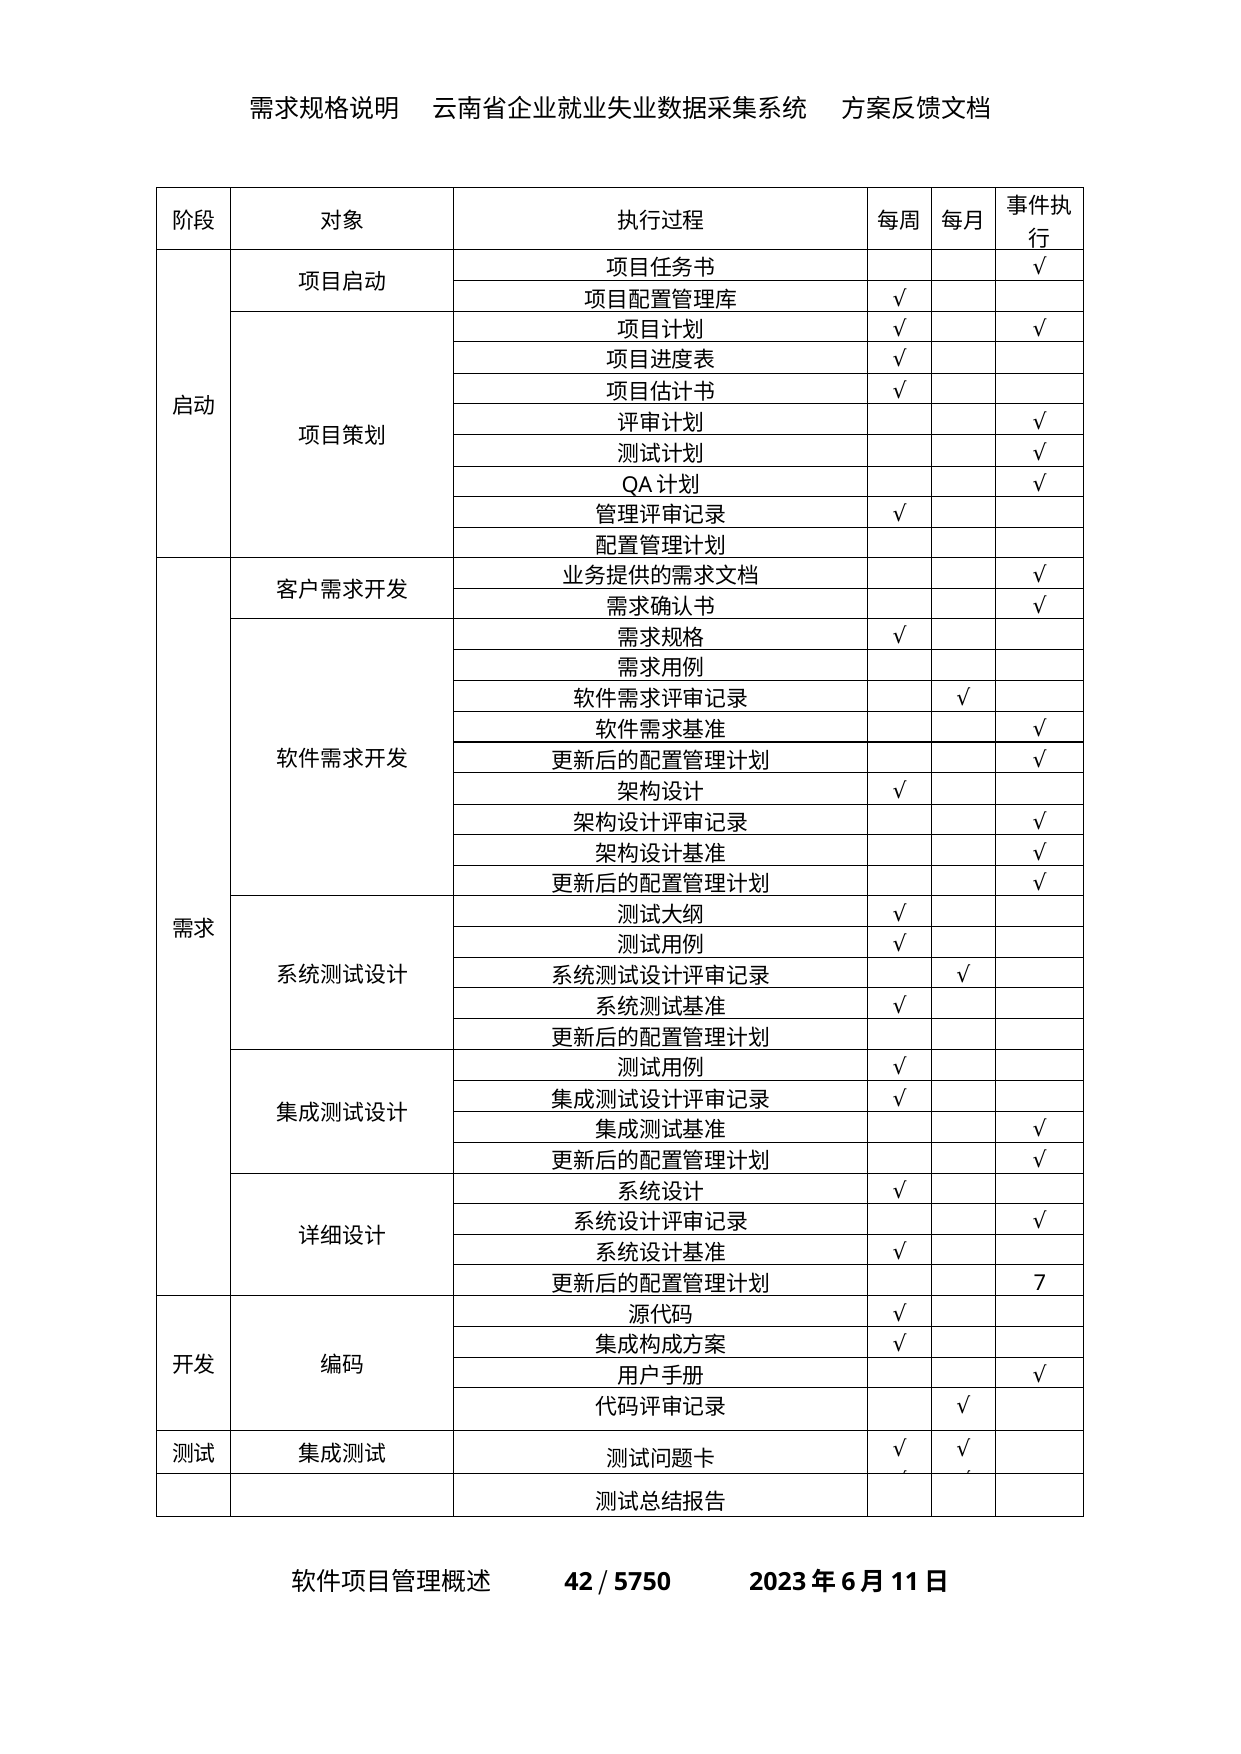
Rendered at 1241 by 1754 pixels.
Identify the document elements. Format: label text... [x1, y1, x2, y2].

table_cell 客户需求开发 [231, 558, 453, 618]
table_cell [932, 743, 995, 772]
table_cell [932, 1019, 995, 1049]
table_cell QA计划 [454, 467, 867, 496]
table_cell 软件需求评审记录 [454, 681, 867, 711]
table_cell 测试计划 [454, 435, 867, 466]
table_header 事件执行 [996, 188, 1083, 249]
table_cell 集成测试设计 [231, 1050, 453, 1172]
table_cell 更新后的配置管理计划 [454, 1143, 867, 1172]
table_cell [868, 589, 931, 618]
table_cell 评审计划 [454, 404, 867, 434]
table_cell [932, 988, 995, 1018]
table_cell 集成测试设计评审记录 [454, 1081, 867, 1111]
table_cell [996, 773, 1083, 804]
table_cell [868, 1265, 931, 1295]
table_cell 架构设计 [454, 773, 867, 804]
table_cell [932, 1081, 995, 1111]
table_cell [996, 374, 1083, 403]
table_cell 测试 [157, 1431, 230, 1473]
table_cell [868, 866, 931, 895]
table_cell [932, 1327, 995, 1357]
table_cell √ [868, 619, 931, 649]
table_cell 详细设计 [231, 1174, 453, 1295]
table_cell [996, 1431, 1083, 1473]
table_cell [932, 312, 995, 341]
table_cell 管理评审记录 [454, 497, 867, 527]
table_cell [996, 1235, 1083, 1264]
table_cell [932, 650, 995, 680]
table_cell 项目计划 [454, 312, 867, 341]
table_cell [996, 342, 1083, 372]
table_cell 启动 [157, 250, 230, 557]
table_cell [932, 404, 995, 434]
table_cell √ [868, 896, 931, 926]
table_cell 测试大纲 [454, 896, 867, 926]
table_cell √ √ [932, 1431, 995, 1473]
table_cell [996, 1327, 1083, 1357]
table_cell [231, 1474, 453, 1516]
table_header 每月 [932, 188, 995, 249]
table_header 对象 [231, 188, 453, 249]
table_cell 系统设计基准 [454, 1235, 867, 1264]
table_cell √ [868, 374, 931, 403]
table_cell √ [868, 1235, 931, 1264]
table_cell [868, 404, 931, 434]
table_cell [868, 958, 931, 987]
table_cell [932, 927, 995, 957]
table_cell √ [868, 1174, 931, 1203]
table_cell [932, 589, 995, 618]
table_header 执行过程 [454, 188, 867, 249]
table_cell [932, 1296, 995, 1326]
table_cell √ √ [868, 1431, 931, 1473]
table_cell √ [868, 988, 931, 1018]
table_cell [996, 1019, 1083, 1049]
table_cell √ [932, 1388, 995, 1430]
table_cell √ [996, 1112, 1083, 1142]
table_cell 业务提供的需求文档 [454, 558, 867, 588]
table_cell [996, 1050, 1083, 1080]
table_cell [932, 619, 995, 649]
table_cell [932, 1474, 995, 1516]
table_cell [157, 1474, 230, 1516]
table_cell [932, 896, 995, 926]
table_cell √ [996, 743, 1083, 772]
table_cell [868, 681, 931, 711]
table_cell [996, 988, 1083, 1018]
table_cell [996, 281, 1083, 311]
table_cell √ [996, 805, 1083, 834]
table_cell [932, 250, 995, 280]
table_cell √ [996, 1358, 1083, 1387]
table_cell [996, 1174, 1083, 1203]
table_cell [996, 681, 1083, 711]
table_cell 项目配置管理库 [454, 281, 867, 311]
table_cell [932, 281, 995, 311]
table_cell 配置管理计划 [454, 528, 867, 557]
table_cell 软件需求基准 [454, 712, 867, 741]
table_cell √ [996, 712, 1083, 741]
table_cell √ [996, 435, 1083, 466]
table_cell [868, 712, 931, 741]
table_cell [868, 743, 931, 772]
table_cell 测试问题卡 [454, 1431, 867, 1473]
table_cell [868, 1204, 931, 1233]
table_cell 集成构成方案 [454, 1327, 867, 1357]
table_cell [932, 1050, 995, 1080]
table_cell 更新后的配置管理计划 [454, 866, 867, 895]
table_cell 开发 [157, 1296, 230, 1430]
table_cell 项目任务书 [454, 250, 867, 280]
table_cell √ [868, 773, 931, 804]
table_cell [868, 1388, 931, 1430]
table_cell [996, 650, 1083, 680]
table_cell 集成测试 [231, 1431, 453, 1473]
table_cell [932, 342, 995, 372]
table_cell 项目估计书 [454, 374, 867, 403]
table_cell [868, 805, 931, 834]
table_cell √ [996, 250, 1083, 280]
table_cell 源代码 [454, 1296, 867, 1326]
table_cell [996, 1388, 1083, 1430]
table_cell 架构设计基准 [454, 835, 867, 865]
table_cell [868, 558, 931, 588]
table_cell 7 [996, 1265, 1083, 1295]
table_cell [996, 958, 1083, 987]
table_cell √ [868, 927, 931, 957]
table_cell 集成测试基准 [454, 1112, 867, 1142]
table_cell [868, 1358, 931, 1387]
table_cell 项目进度表 [454, 342, 867, 372]
table_cell 架构设计评审记录 [454, 805, 867, 834]
table_cell [932, 1235, 995, 1264]
table_cell [932, 773, 995, 804]
table_cell 编码 [231, 1296, 453, 1430]
table_cell [868, 1019, 931, 1049]
table_cell [932, 1204, 995, 1233]
table_cell √ [996, 312, 1083, 341]
table_cell [868, 528, 931, 557]
table_cell 系统设计评审记录 [454, 1204, 867, 1233]
table_cell 需求确认书 [454, 589, 867, 618]
table_cell 系统测试基准 [454, 988, 867, 1018]
table_cell √ [868, 1050, 931, 1080]
table_cell √ [996, 404, 1083, 434]
table_cell 测试总结报告 [454, 1474, 867, 1516]
table_cell 测试用例 [454, 927, 867, 957]
table_cell √ [868, 1327, 931, 1357]
table_cell 更新后的配置管理计划 [454, 1265, 867, 1295]
table_cell √ [996, 835, 1083, 865]
table_cell [932, 528, 995, 557]
table_cell [868, 1112, 931, 1142]
table_cell [932, 805, 995, 834]
table_cell [932, 497, 995, 527]
table_cell 用户手册 [454, 1358, 867, 1387]
table_cell √ [868, 1081, 931, 1111]
table_cell [996, 927, 1083, 957]
table_cell √ [996, 467, 1083, 496]
table_cell 项目启动 [231, 250, 453, 311]
table_cell √ [868, 342, 931, 372]
table_cell 需求用例 [454, 650, 867, 680]
table_header 阶段 [157, 188, 230, 249]
table_cell [996, 619, 1083, 649]
table_cell 代码评审记录 [454, 1388, 867, 1430]
table_cell [932, 1265, 995, 1295]
table_cell [868, 250, 931, 280]
table_cell [996, 528, 1083, 557]
table_cell √ [996, 558, 1083, 588]
table_cell [932, 835, 995, 865]
table_cell 系统测试设计 [231, 896, 453, 1049]
table_cell [932, 1143, 995, 1172]
table_cell [932, 435, 995, 466]
table_cell [868, 835, 931, 865]
table_cell [996, 1081, 1083, 1111]
table_cell [996, 497, 1083, 527]
table_cell √ [868, 1296, 931, 1326]
table_cell 更新后的配置管理计划 [454, 743, 867, 772]
table_cell √ [996, 1204, 1083, 1233]
table_cell [932, 1112, 995, 1142]
table_cell [932, 1174, 995, 1203]
table_cell 更新后的配置管理计划 [454, 1019, 867, 1049]
table_cell 系统测试设计评审记录 [454, 958, 867, 987]
table_cell 需求 [157, 558, 230, 1295]
table_cell [932, 467, 995, 496]
table_cell [996, 896, 1083, 926]
table_cell 需求规格 [454, 619, 867, 649]
table_cell 测试用例 [454, 1050, 867, 1080]
table_cell √ [868, 312, 931, 341]
table_cell √ [868, 281, 931, 311]
table_cell 项目策划 [231, 312, 453, 557]
table_cell √ [996, 1143, 1083, 1172]
table_cell [868, 435, 931, 466]
table_cell 系统设计 [454, 1174, 867, 1203]
table_cell √ [868, 497, 931, 527]
table_cell [868, 1474, 931, 1516]
table_cell √ [996, 866, 1083, 895]
table_cell [868, 467, 931, 496]
table_cell [996, 1296, 1083, 1326]
table_cell √ [996, 589, 1083, 618]
table_cell [932, 558, 995, 588]
table_cell [932, 374, 995, 403]
table_cell [932, 712, 995, 741]
table_header 每周 [868, 188, 931, 249]
table_cell [868, 1143, 931, 1172]
table_cell 软件需求开发 [231, 619, 453, 895]
table_cell √ [932, 681, 995, 711]
table_cell √ [932, 958, 995, 987]
table_cell [932, 1358, 995, 1387]
table_cell [996, 1474, 1083, 1516]
table_cell [932, 866, 995, 895]
table_cell [868, 650, 931, 680]
